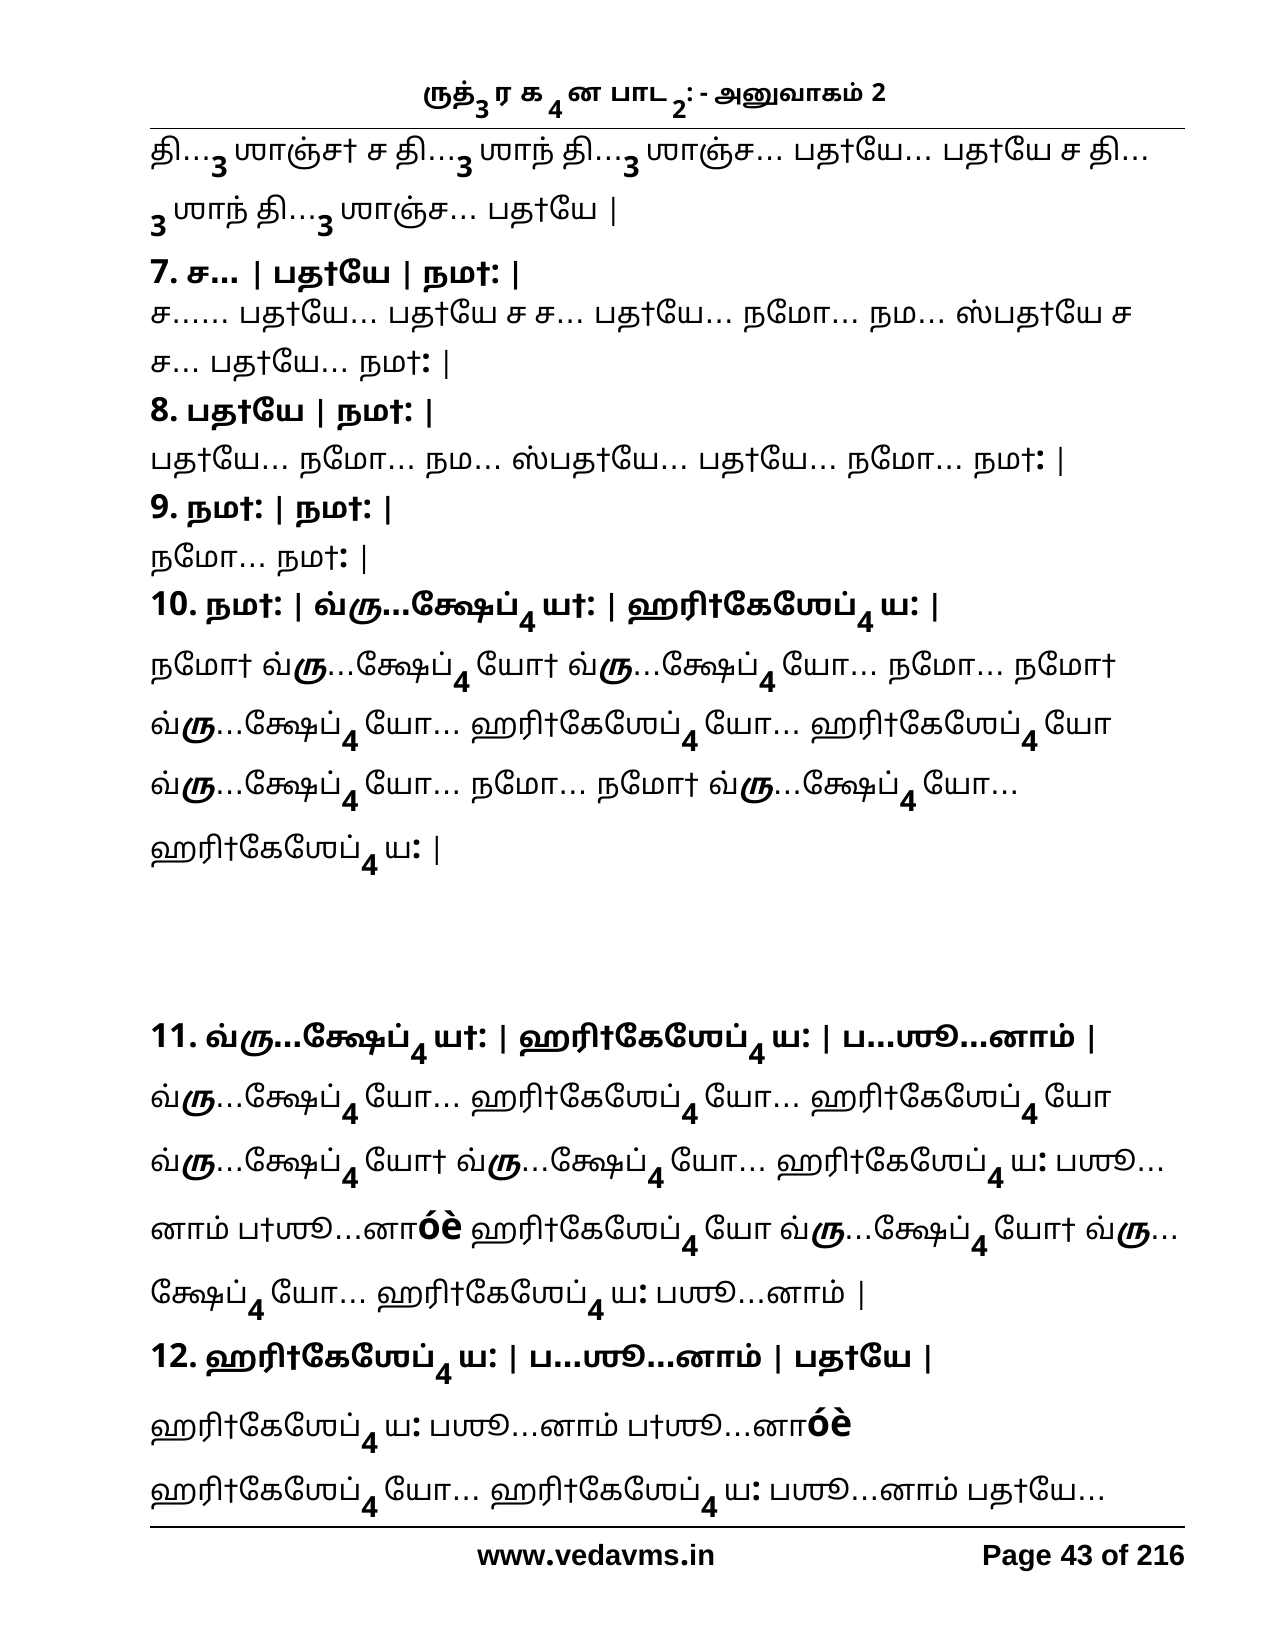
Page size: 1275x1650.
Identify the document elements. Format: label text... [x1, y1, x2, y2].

text நமோ… நம†: | [150, 531, 1185, 578]
text 9. நம†: | நம†: | [150, 483, 1185, 529]
text 12. ஹரி†கேஶேப்4ய: | ப…ஶூ…னாம் | பத†யே | [150, 1332, 1185, 1393]
text ச…… பத†யே… பத†யே ச ச… பத†யே… நமோ… நம… ஸ்பத†யே ச ச… பத†யே… நம†: | [150, 297, 1185, 383]
text 11. வ்ரு…க்ஷேப்4ய†: | ஹரி†கேஶேப்4ய: | ப…ஶூ…னாம் | [150, 1012, 1185, 1073]
text வ்ரு…க்ஷேப்4யோ… ஹரி†கேஶேப்4யோ… ஹரி†கேஶேப்4யோ வ்ரு…க்ஷேப்4யோ† வ்ரு…க்ஷேப்4யோ… ஹரி†கேஶேப்4ய: பஶூ…னாம் ப†ஶூ…னாóè ஹரி†கேஶேப்4யோ வ்ரு…க்ஷேப்4யோ† வ்ரு…க்ஷேப்4யோ… ஹரி†கேஶேப்4ய: பஶூ…னாம் | [150, 1076, 1185, 1329]
text நமோ† வ்ரு…க்ஷேப்4யோ† வ்ரு…க்ஷேப்4யோ… நமோ… நமோ† வ்ரு…க்ஷேப்4யோ… ஹரி†கேஶேப்4யோ… ஹரி†கேஶேப்4யோ வ்ரு…க்ஷேப்4யோ… நமோ… நமோ† வ்ரு…க்ஷேப்4யோ… [150, 644, 1185, 820]
text 10. நம†: | வ்ரு…க்ஷேப்4ய†: | ஹரி†கேஶேப்4ய: | [150, 580, 1185, 641]
text 8. பத†யே | நம†: | [150, 385, 1185, 432]
text ஹரி†கேஶேப்4ய: | [150, 823, 1185, 884]
text பத†யே… நமோ… நம… ஸ்பத†யே… பத†யே… நமோ… நம†: | [150, 434, 1185, 480]
text ஹரி†கேஶேப்4ய: பஶூ…னாம் ப†ஶூ…னாóè ஹரி†கேஶேப்4யோ… ஹரி†கேஶேப்4ய: பஶூ…னாம் பத†யே… பத†யே பஶூ…னாóè ஹரி†கேஶேப்4யோ… ஹரி†கேஶேப்4ய: பஶூ…னாம் பத†யே | [150, 1396, 1185, 1526]
text 7. ச… | பத†யே | நம†: | [150, 248, 1185, 294]
text தி…3ஶாஞ்ச† ச தி…3ஶாந் தி…3ஶாஞ்ச… பத†யே… பத†யே ச தி…3ஶாந் தி…3ஶாஞ்ச… பத†யே | [150, 129, 1185, 245]
